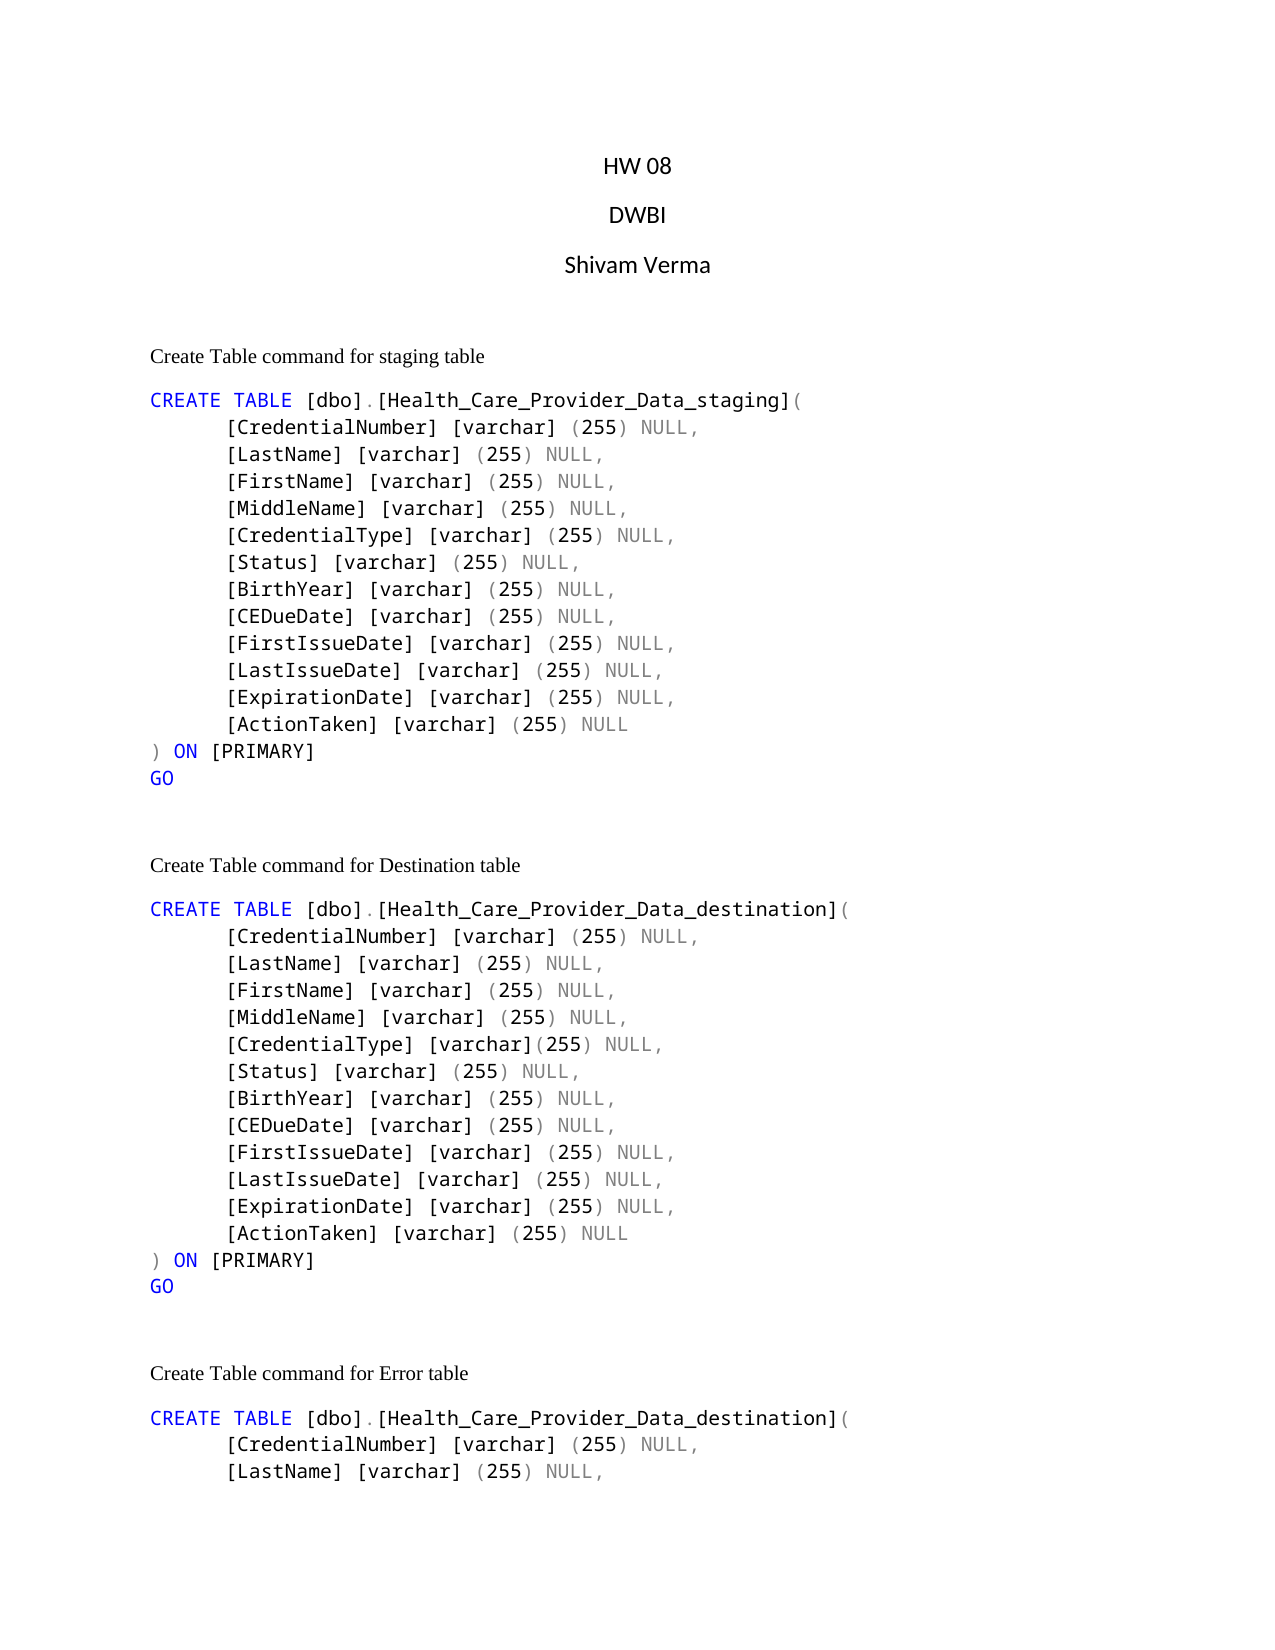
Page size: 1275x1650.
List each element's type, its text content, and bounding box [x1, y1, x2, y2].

text CREATE TABLE [dbo].[Health_Care_Provider_Data_destination]( [150, 895, 1125, 922]
text [LastIssueDate] [varchar] (255) NULL, [150, 656, 1125, 683]
text ) ON [PRIMARY] [150, 1246, 1125, 1273]
text GO [150, 764, 1125, 791]
text [BirthYear] [varchar] (255) NULL, [150, 1084, 1125, 1111]
text [FirstIssueDate] [varchar] (255) NULL, [150, 1138, 1125, 1165]
text DWBI [150, 199, 1125, 230]
text CREATE TABLE [dbo].[Health_Care_Provider_Data_destination]( [150, 1404, 1125, 1431]
text [CredentialNumber] [varchar] (255) NULL, [150, 1431, 1125, 1458]
text Create Table command for Error table [150, 1361, 1125, 1385]
text [MiddleName] [varchar] (255) NULL, [150, 1003, 1125, 1030]
text [FirstIssueDate] [varchar] (255) NULL, [150, 629, 1125, 656]
text CREATE TABLE [dbo].[Health_Care_Provider_Data_staging]( [150, 386, 1125, 413]
text [Status] [varchar] (255) NULL, [150, 1057, 1125, 1084]
text [CredentialType] [varchar](255) NULL, [150, 1030, 1125, 1057]
text [LastName] [varchar] (255) NULL, [150, 949, 1125, 976]
text [CEDueDate] [varchar] (255) NULL, [150, 602, 1125, 629]
text [CredentialNumber] [varchar] (255) NULL, [150, 413, 1125, 440]
text [LastName] [varchar] (255) NULL, [150, 440, 1125, 467]
text [CredentialType] [varchar] (255) NULL, [150, 521, 1125, 548]
text [FirstName] [varchar] (255) NULL, [150, 976, 1125, 1003]
text Create Table command for Destination table [150, 852, 1125, 877]
text [ActionTaken] [varchar] (255) NULL [150, 1219, 1125, 1246]
text GO [150, 1273, 1125, 1300]
text ) ON [PRIMARY] [150, 737, 1125, 764]
text [LastName] [varchar] (255) NULL, [150, 1458, 1125, 1485]
text HW 08 [150, 150, 1125, 181]
text [CEDueDate] [varchar] (255) NULL, [150, 1111, 1125, 1138]
text [Status] [varchar] (255) NULL, [150, 548, 1125, 575]
text [MiddleName] [varchar] (255) NULL, [150, 494, 1125, 521]
text [LastIssueDate] [varchar] (255) NULL, [150, 1165, 1125, 1192]
text [CredentialNumber] [varchar] (255) NULL, [150, 922, 1125, 949]
text [ActionTaken] [varchar] (255) NULL [150, 710, 1125, 737]
text [FirstName] [varchar] (255) NULL, [150, 467, 1125, 494]
text [BirthYear] [varchar] (255) NULL, [150, 575, 1125, 602]
text [ExpirationDate] [varchar] (255) NULL, [150, 683, 1125, 710]
text Create Table command for staging table [150, 344, 1125, 368]
text [ExpirationDate] [varchar] (255) NULL, [150, 1192, 1125, 1219]
text Shivam Verma [150, 249, 1125, 280]
